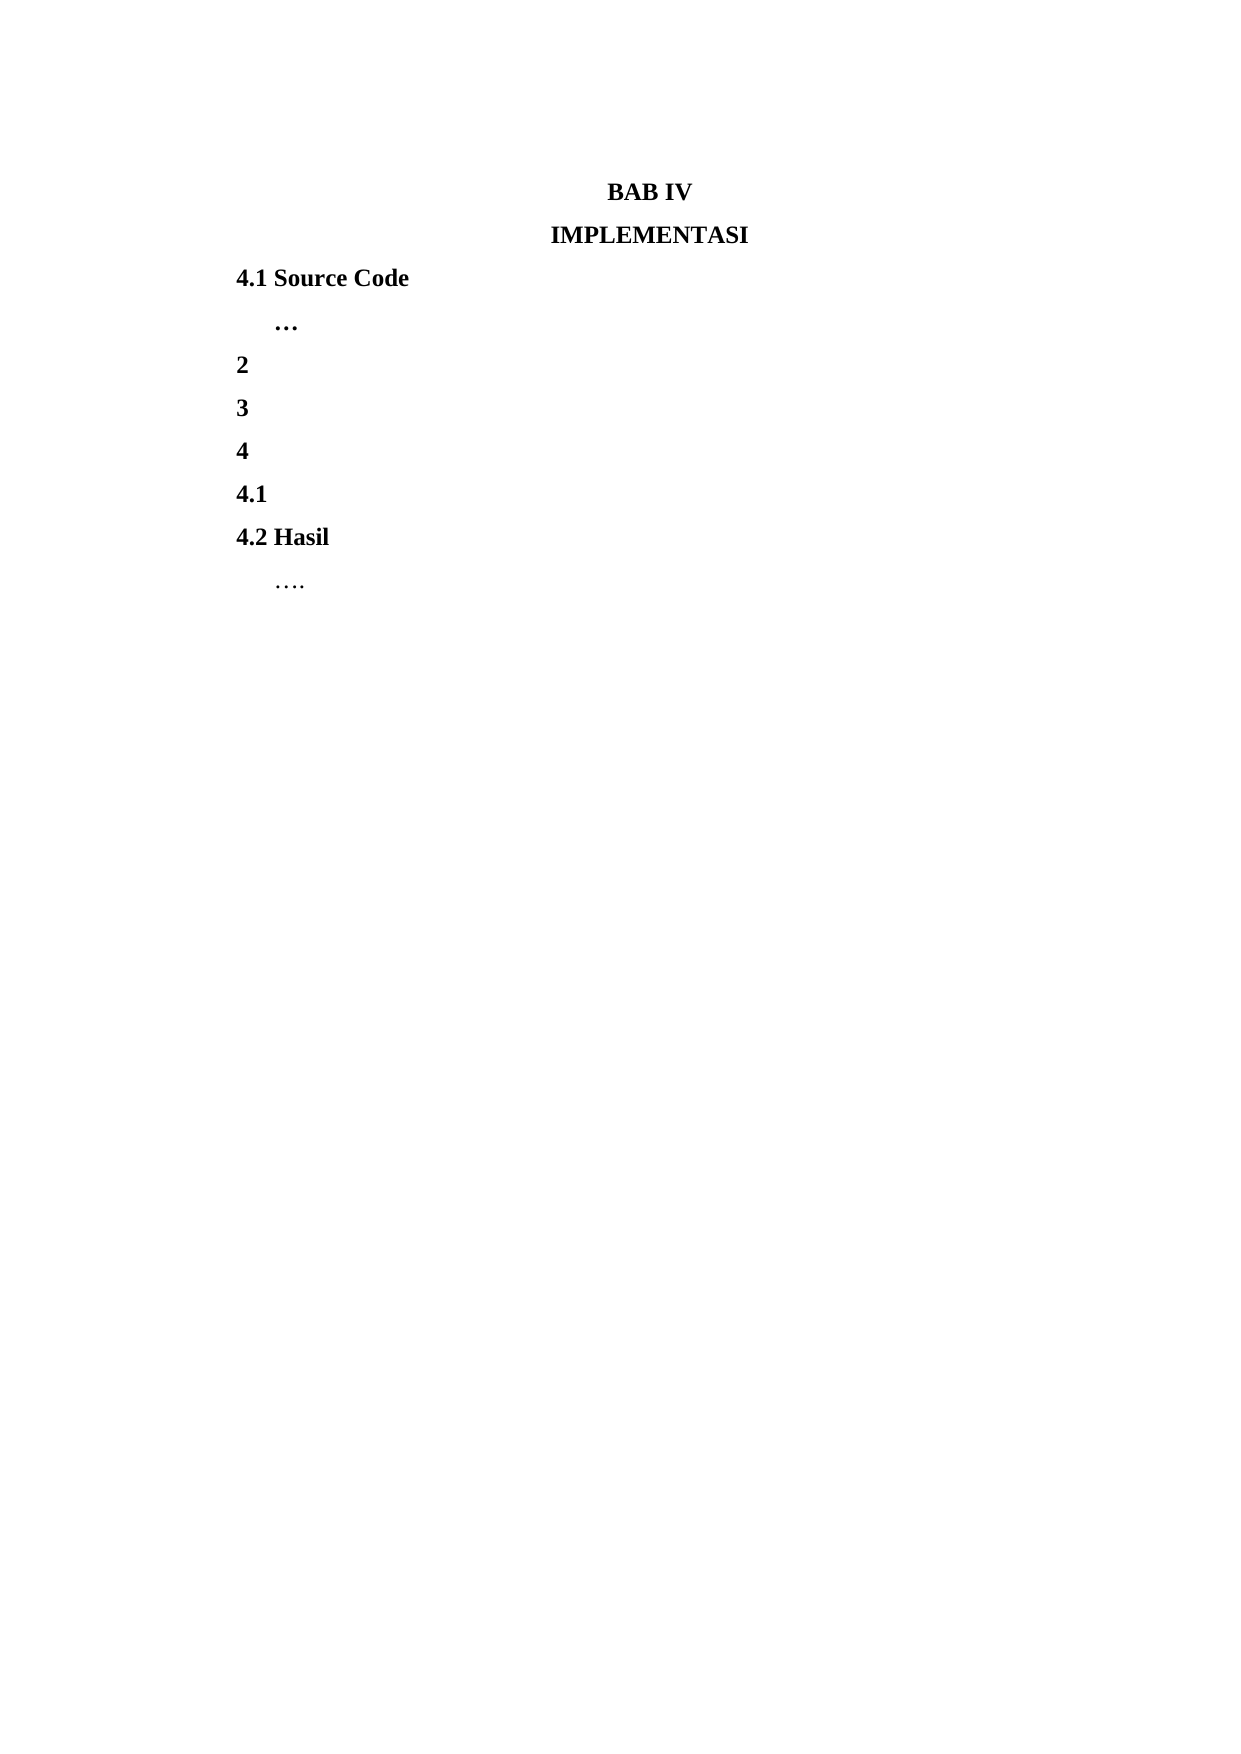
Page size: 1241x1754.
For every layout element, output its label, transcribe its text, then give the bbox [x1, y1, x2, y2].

list … [274, 307, 1063, 335]
subtitle BAB IV IMPLEMENTASI [236, 177, 1063, 249]
text …. [274, 565, 1063, 594]
subtitle Source Code [236, 263, 1063, 292]
subtitle Hasil [236, 522, 1063, 551]
